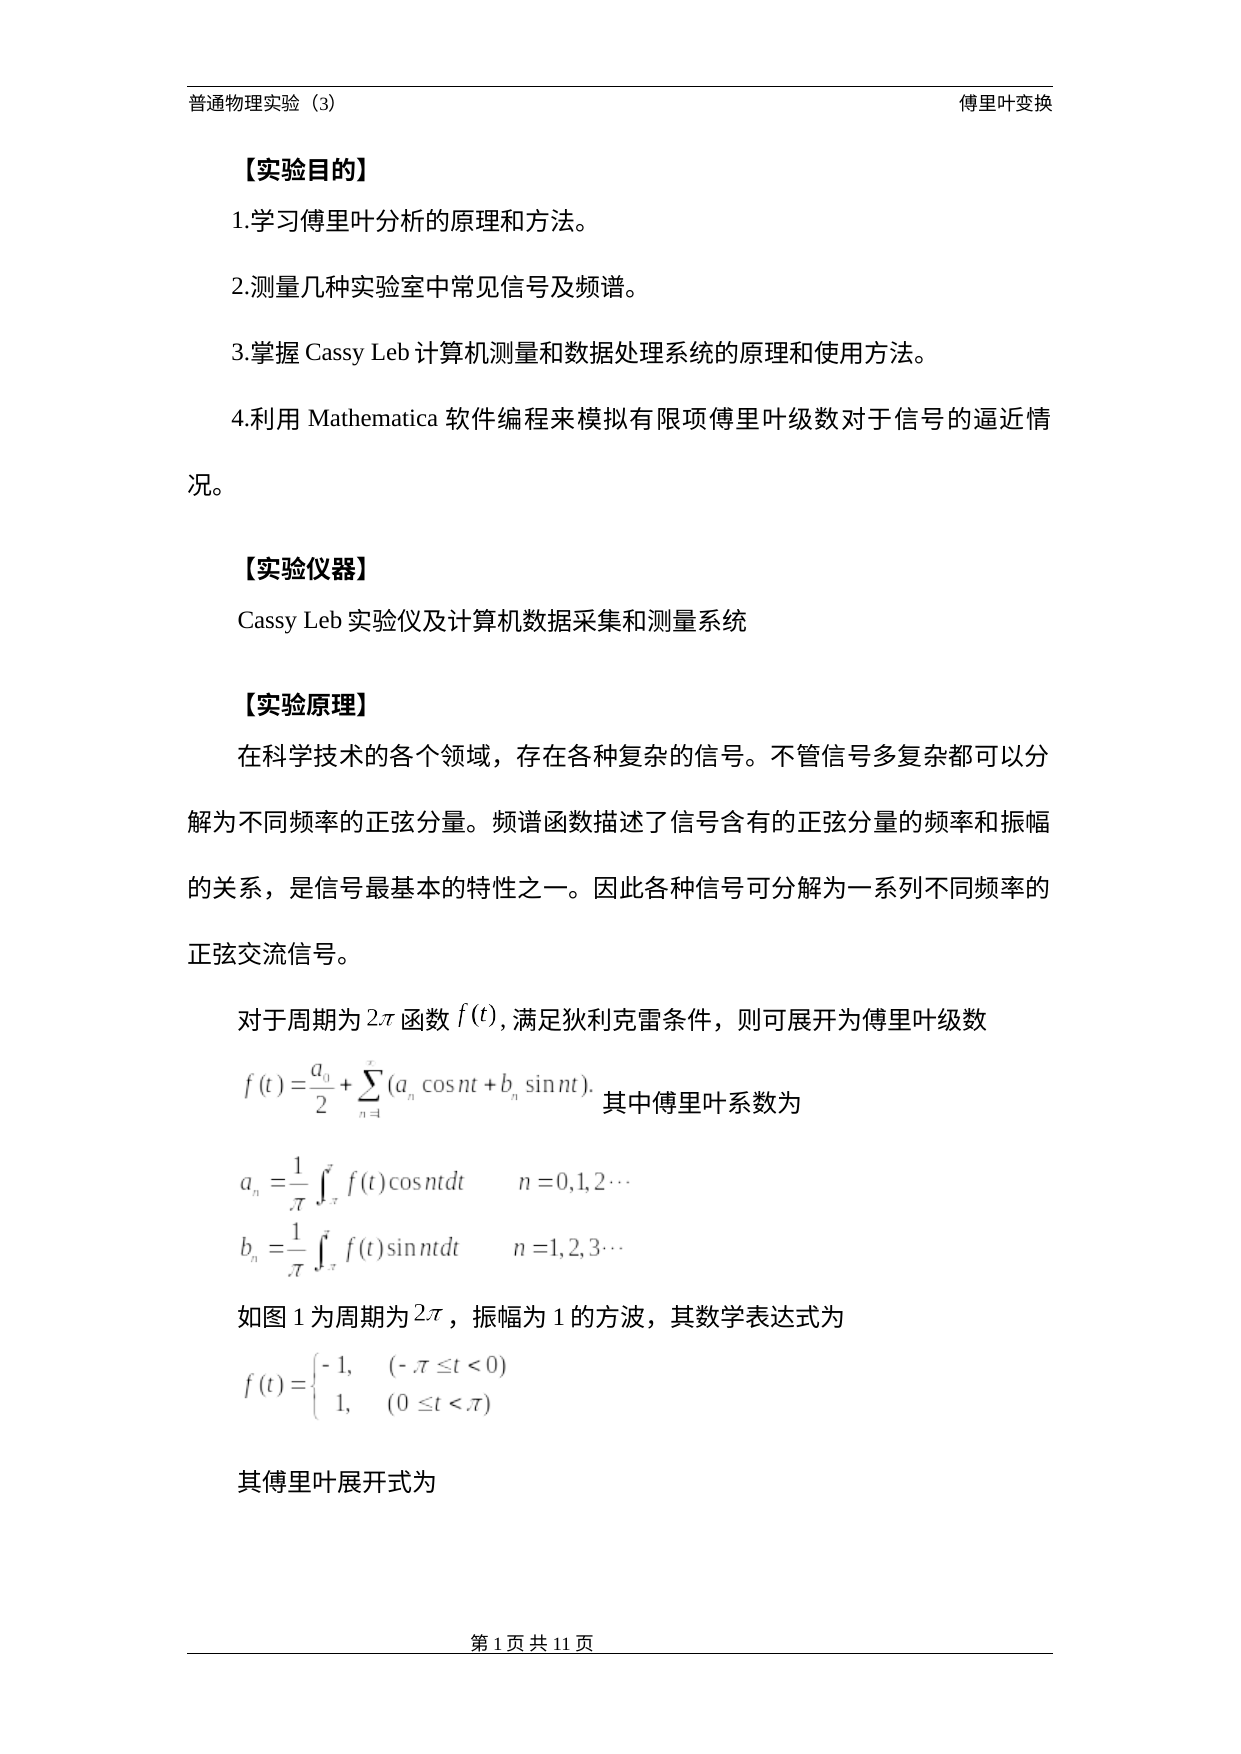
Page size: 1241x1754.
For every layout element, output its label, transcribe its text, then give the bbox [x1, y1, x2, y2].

list 在科学技术的各个领域，存在各种复杂的信号。不管信号多复杂都可以分解为不同频率的正弦分量。频谱函数描述了信号含有的正弦分量的频率和振幅的关系，是信号最基本的特性之一。因此各种信号可分解为一系列不同频率的正弦交流信号。 [187, 722, 1053, 986]
list 利用Mathematica软件编程来模拟有限项傅里叶级数对于信号的逼近情况。 [187, 385, 1053, 517]
text 【实验仪器】 [187, 550, 1053, 586]
list 其傅里叶展开式为 [187, 1448, 1053, 1514]
list 掌握Cassy Leb计算机测量和数据处理系统的原理和使用方法。 [187, 319, 1053, 385]
list 学习傅里叶分析的原理和方法。 [187, 187, 1053, 253]
list Cassy Leb实验仪及计算机数据采集和测量系统 [187, 586, 1053, 652]
list 其中傅里叶系数为 [187, 1052, 1053, 1151]
text 【实验目的】 [187, 151, 1053, 187]
list 如图1为周期为，振幅为1的方波，其数学表达式为 [187, 1283, 1053, 1349]
list 测量几种实验室中常见信号及频谱。 [187, 253, 1053, 319]
list 对于周期为函数, 满足狄利克雷条件，则可展开为傅里叶级数 [187, 986, 1053, 1052]
text 【实验原理】 [187, 685, 1053, 722]
